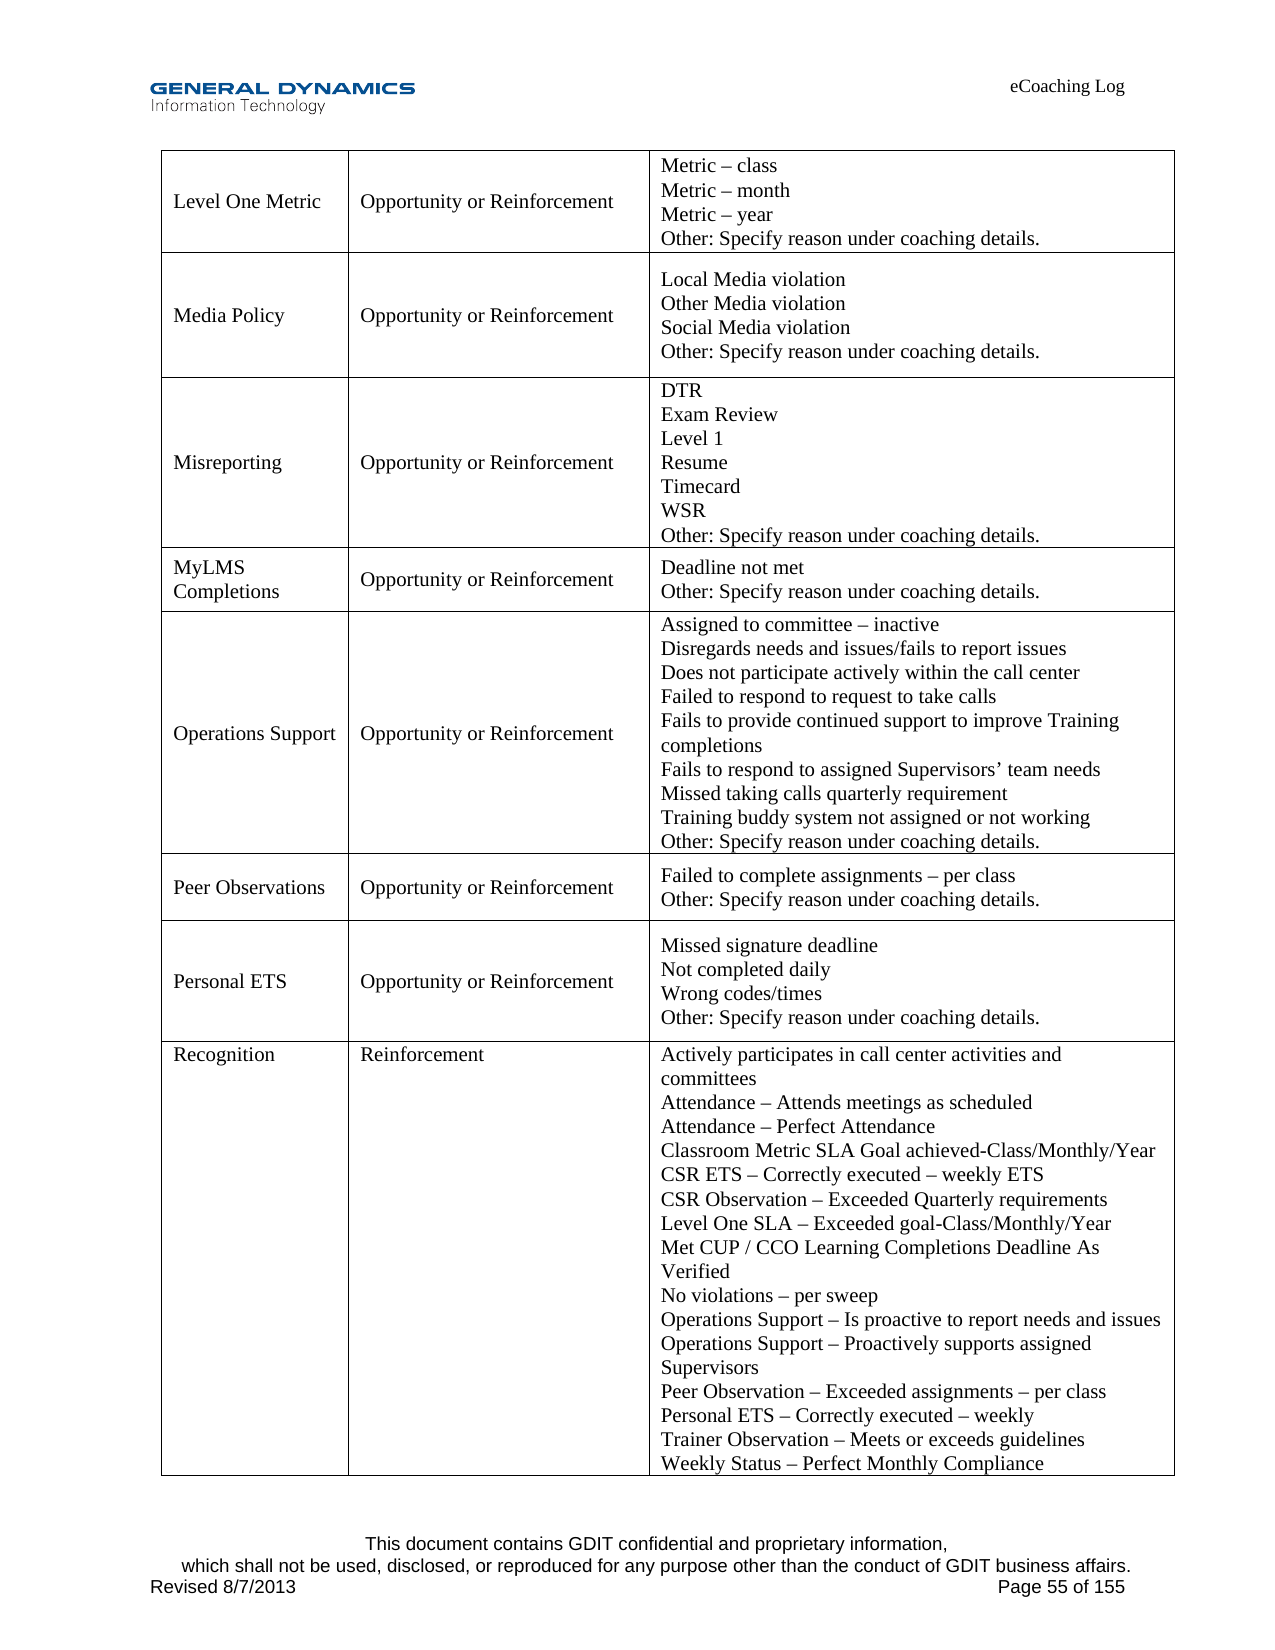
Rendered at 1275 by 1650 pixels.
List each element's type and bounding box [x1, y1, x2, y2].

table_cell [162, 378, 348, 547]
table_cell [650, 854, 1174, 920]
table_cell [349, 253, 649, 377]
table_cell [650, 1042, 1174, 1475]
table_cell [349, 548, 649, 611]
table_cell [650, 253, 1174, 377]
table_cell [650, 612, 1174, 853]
picture [126, 67, 439, 130]
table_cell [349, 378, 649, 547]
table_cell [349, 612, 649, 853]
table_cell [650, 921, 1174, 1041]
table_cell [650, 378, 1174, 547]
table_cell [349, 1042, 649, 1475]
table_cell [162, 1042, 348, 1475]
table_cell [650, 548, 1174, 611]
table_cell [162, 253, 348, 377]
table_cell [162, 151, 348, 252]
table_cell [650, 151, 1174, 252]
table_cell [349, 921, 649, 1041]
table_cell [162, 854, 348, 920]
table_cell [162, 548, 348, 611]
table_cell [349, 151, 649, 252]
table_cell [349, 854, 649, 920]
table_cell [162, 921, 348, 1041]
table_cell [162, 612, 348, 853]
